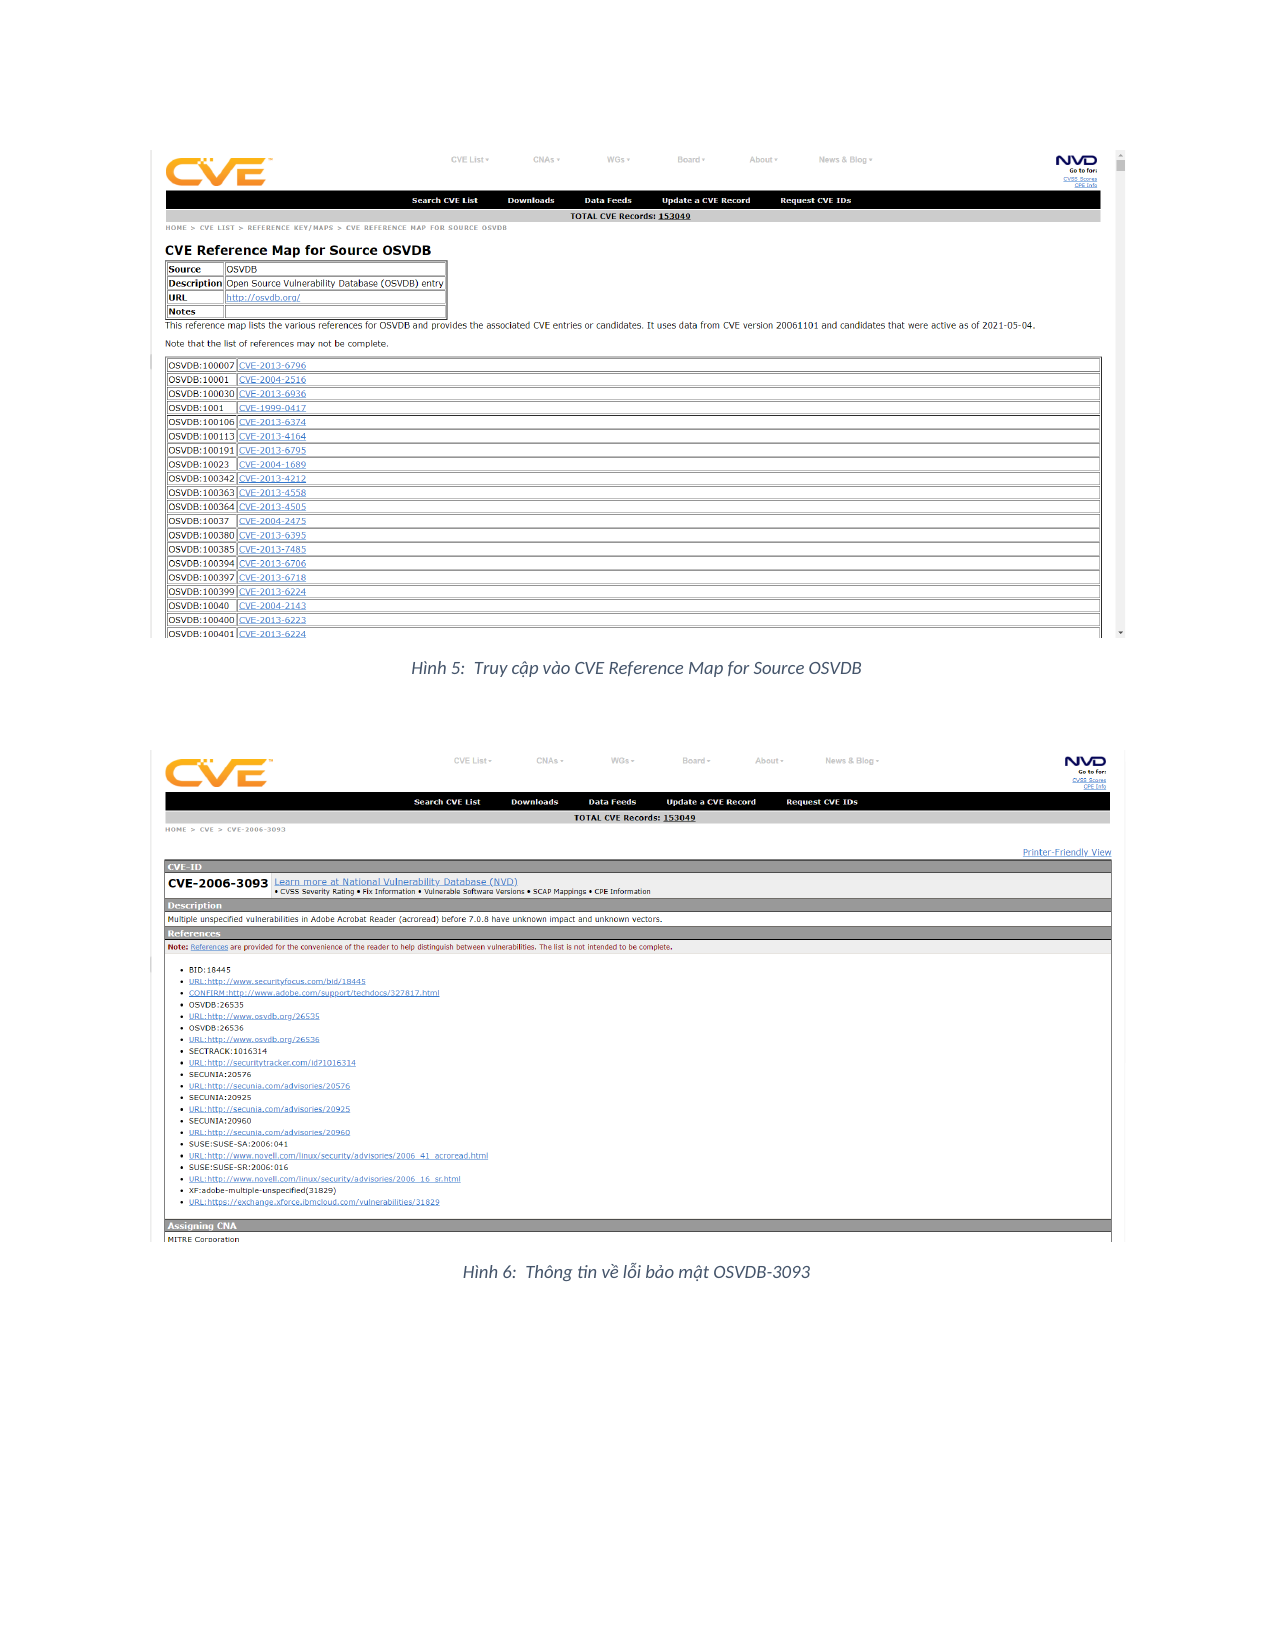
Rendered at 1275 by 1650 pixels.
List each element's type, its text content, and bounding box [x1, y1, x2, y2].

picture [150, 750, 1125, 1242]
text Hình 5: Truy cập vào CVE Reference Map for Source OSVDB [150, 656, 1125, 679]
picture [150, 150, 1125, 638]
text Hình 6: Thông tin về lỗi bảo mật OSVDB-3093 [150, 1261, 1125, 1283]
